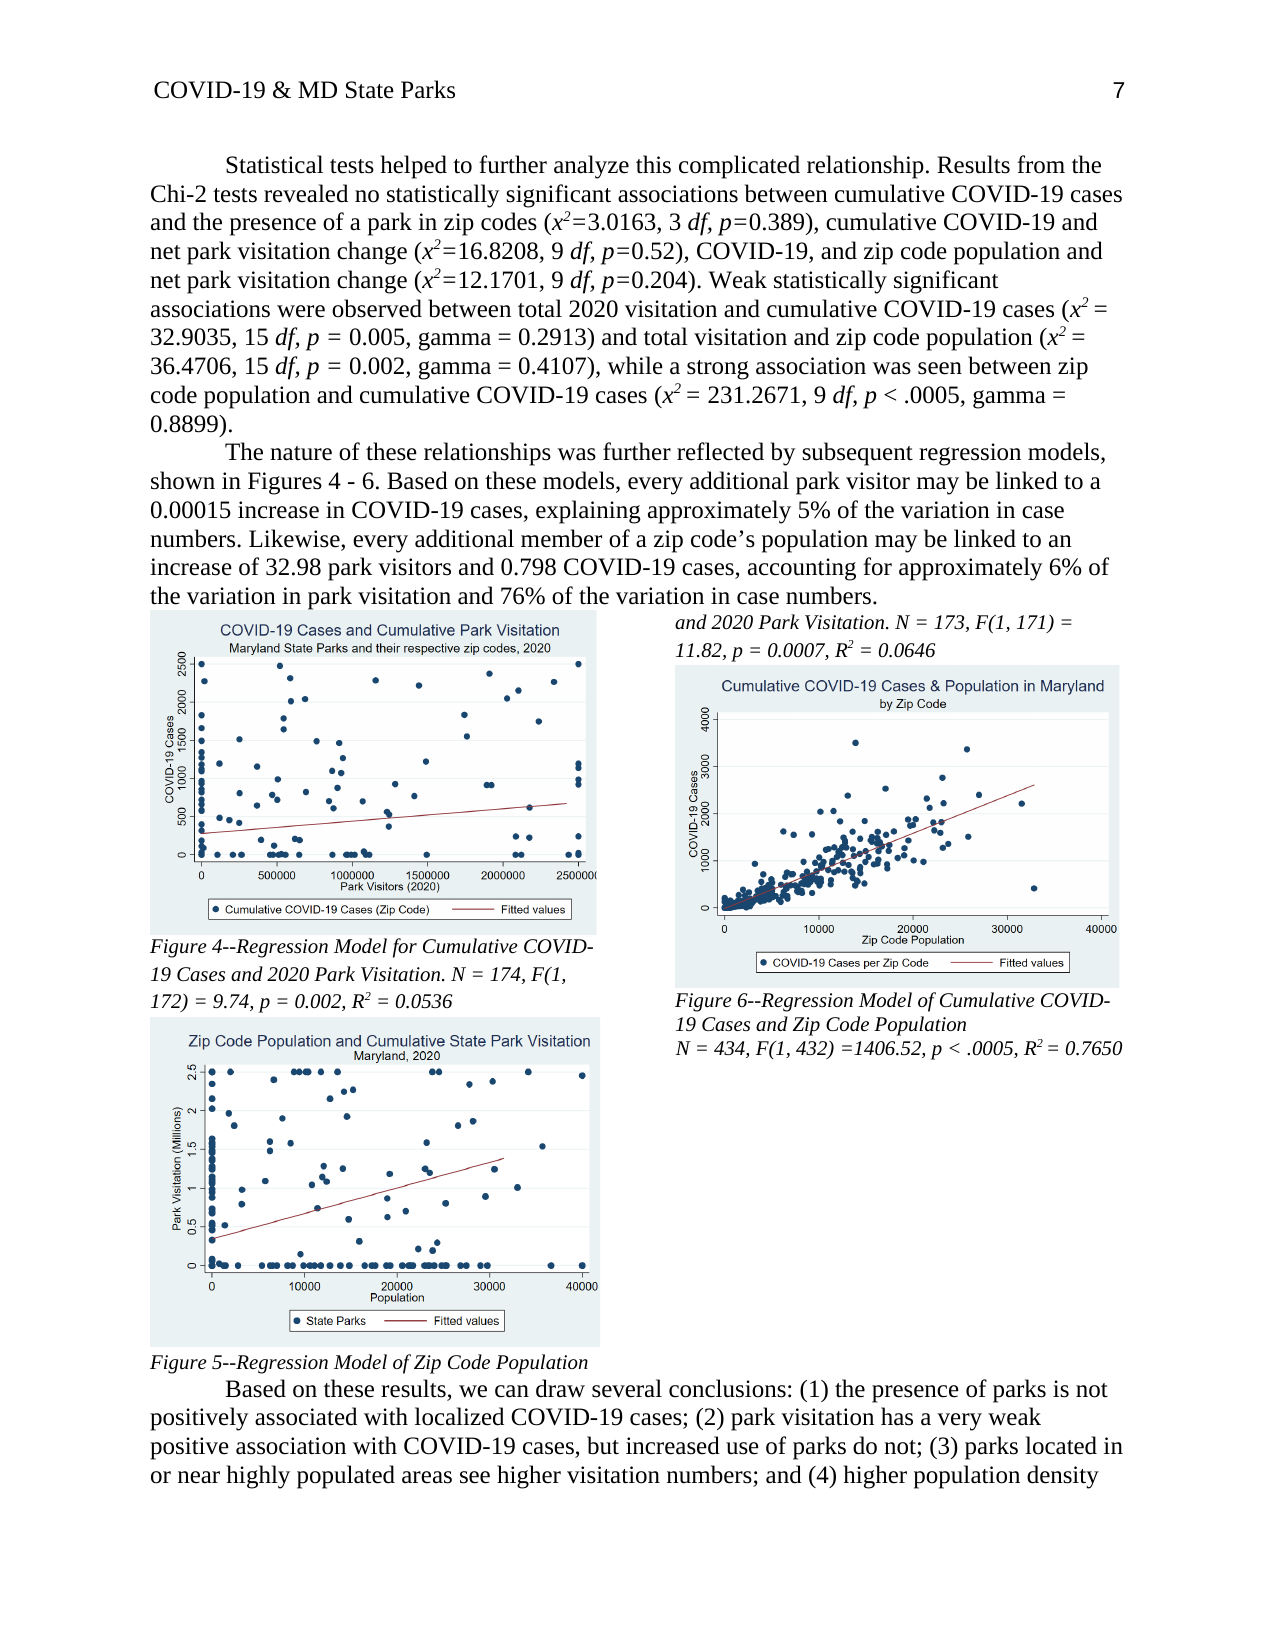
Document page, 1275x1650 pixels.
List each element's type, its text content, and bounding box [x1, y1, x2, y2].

picture [150, 1017, 600, 1347]
text The nature of these relationships was further reflected by subsequent regression models, shown in Figures 4 - 6. Based on these models, every additional park visitor may be linked to a 0.00015 increase in COVID-19 cases, explaining approximately 5% of the variation in case numbers. Likewise, every additional member of a zip code’s population may be linked to an increase of 32.98 park visitors and 0.798 COVID-19 cases, accounting for approximately 6% of the variation in park visitation and 76% of the variation in case numbers. [150, 437, 1125, 610]
text Figure 5--Regression Model of Zip Code Population and 2020 Park Visitation. N = 173, F(1, 171) = 11.82, p = 0.0007, R2 = 0.0646 [675, 610, 1125, 662]
picture [150, 610, 597, 935]
text N = 434, F(1, 432) =1406.52, p < .0005, R2 = 0.7650 [675, 1036, 1125, 1060]
text Figure 5--Regression Model of Zip Code Population and 2020 Park Visitation. N = 173, F(1, 171) = 11.82, p = 0.0007, R2 = 0.0646 [150, 1347, 600, 1374]
picture [675, 665, 1120, 988]
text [150, 1374, 1125, 1489]
text Statistical tests helped to further analyze this complicated relationship. Results from the Chi-2 tests revealed no statistically significant associations between cumulative COVID-19 cases and the presence of a park in zip codes (x2=3.0163, 3 df, p=0.389), cumulative COVID-19 and net park visitation change (x2=16.8208, 9 df, p=0.52), COVID-19, and zip code population and net park visitation change (x2=12.1701, 9 df, p=0.204). Weak statistically significant associations were observed between total 2020 visitation and cumulative COVID-19 cases (x2 = 32.9035, 15 df, p = 0.005, gamma = 0.2913) and total visitation and zip code population (x2 = 36.4706, 15 df, p = 0.002, gamma = 0.4107), while a strong association was seen between zip code population and cumulative COVID-19 cases (x2 = 231.2671, 9 df, p < .0005, gamma = 0.8899). [150, 150, 1125, 437]
text Figure 6--Regression Model of Cumulative COVID-19 Cases and Zip Code Population [675, 988, 1125, 1036]
text Figure 4--Regression Model for Cumulative COVID-19 Cases and 2020 Park Visitation. N = 174, F(1, 172) = 9.74, p = 0.002, R2 = 0.0536 [150, 934, 600, 1013]
